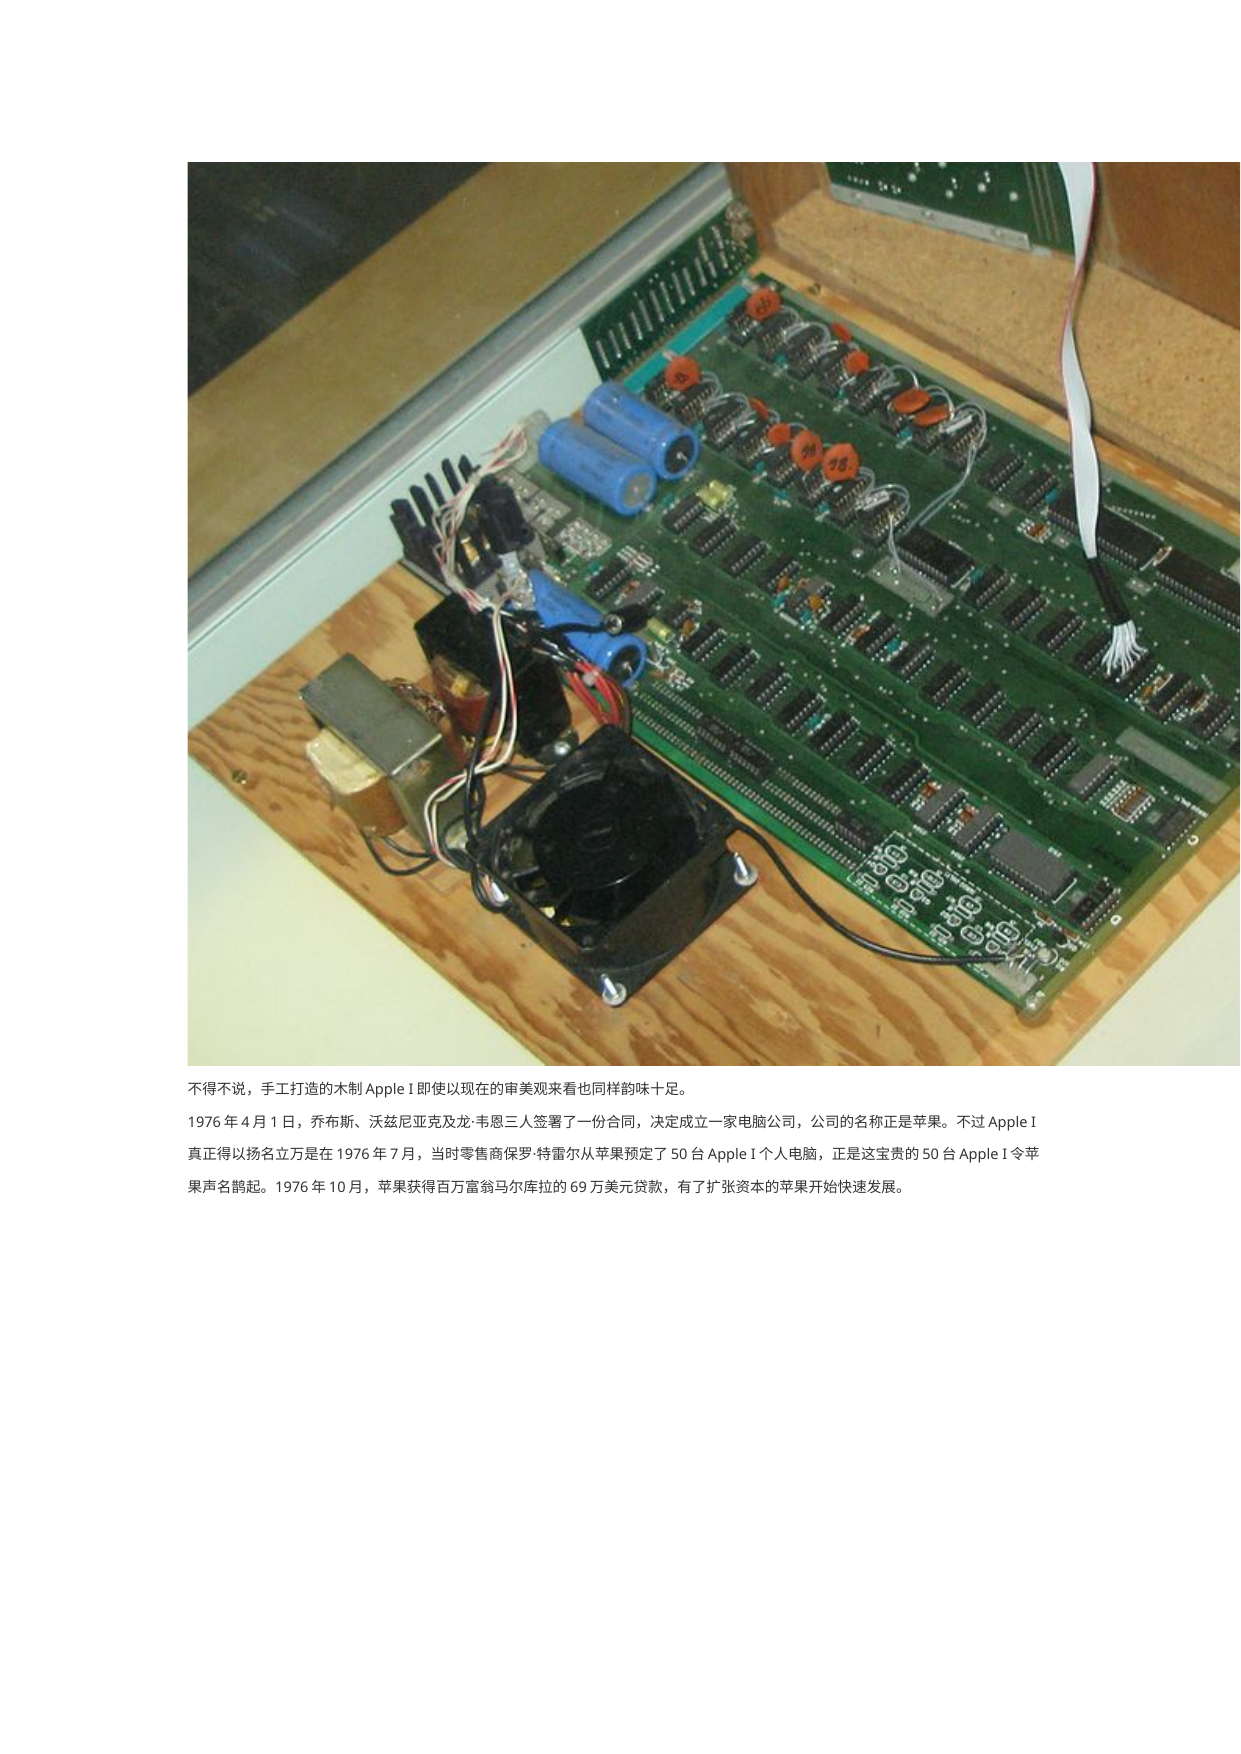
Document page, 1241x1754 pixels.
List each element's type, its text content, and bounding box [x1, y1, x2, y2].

picture [187, 162, 1241, 1066]
text 不得不说，手工打造的木制Apple I即使以现在的审美观来看也同样韵味十足。 1976年4月1日，乔布斯、沃兹尼亚克及龙·韦恩三人签署了一份合同，决定成立一家电脑公司，公司的名称正是苹果。不过Apple I真正得以扬名立万是在1976年7月，当时零售商保罗·特雷尔从苹果预定了50台Apple I个人电脑，正是这宝贵的50台Apple I令苹果声名鹊起。1976年10月，苹果获得百万富翁马尔库拉的69万美元贷款，有了扩张资本的苹果开始快速发展。 [187, 1072, 1053, 1202]
